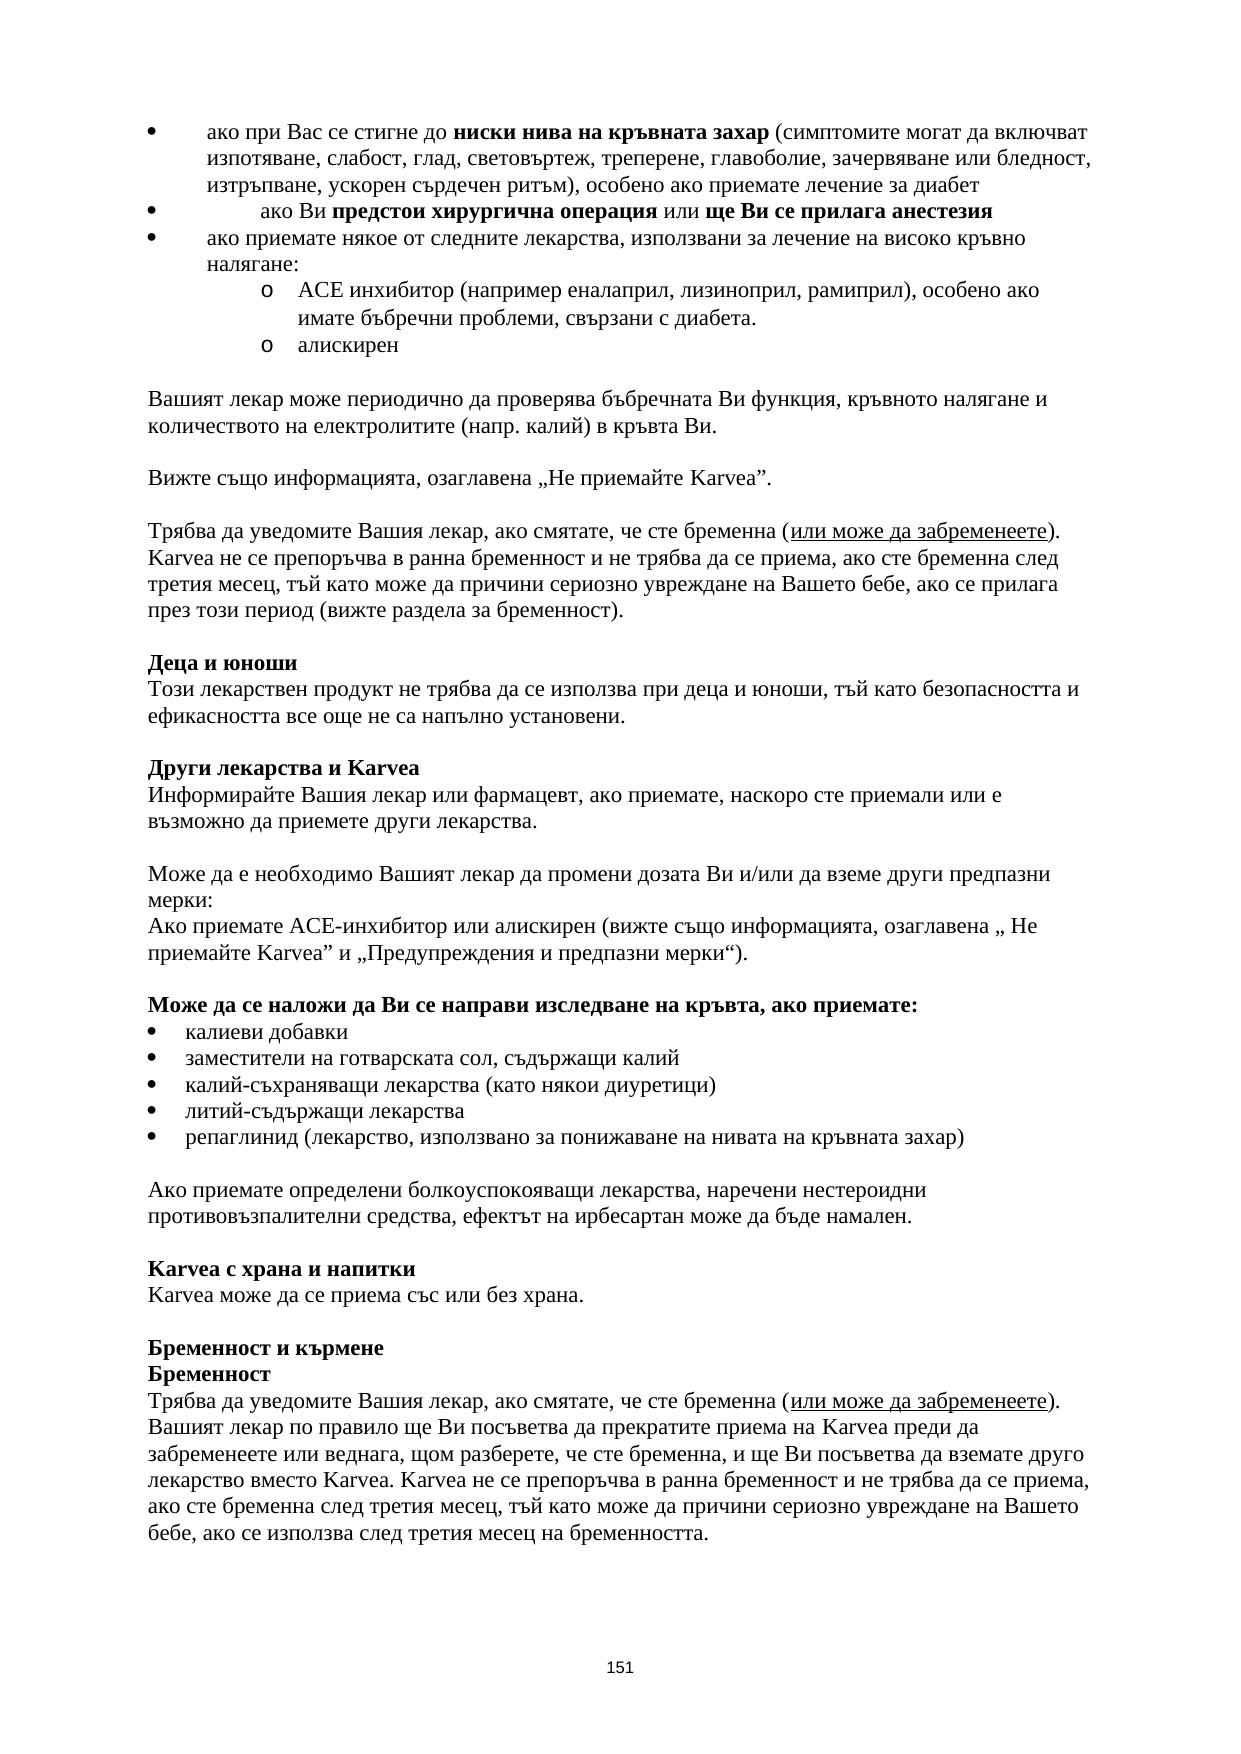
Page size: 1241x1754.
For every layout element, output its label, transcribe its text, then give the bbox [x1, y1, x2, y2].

list ако приемате някое от следните лекарства, използвани за лечение на високо кръвно налягане: [148, 223, 1093, 276]
text Вашият лекар може периодично да проверява бъбречната Ви функция, кръвното налягане и количеството на електролитите (напр. калий) в кръвта Ви. [148, 385, 1093, 438]
list калий-съхраняващи лекарства (като някои диуретици) [148, 1071, 1093, 1097]
list литий-съдържащи лекарства [148, 1097, 1093, 1123]
text Трябва да уведомите Вашия лекар, ако смятате, че сте бременна (или може да забременеете). Karvea не се препоръчва в ранна бременност и не трябва да се приема, ако сте бременна след третия месец, тъй като може да причини сериозно увреждане на Вашето бебе, ако се прилага през този период (вижте раздела за бременност). [148, 517, 1093, 623]
list заместители на готварската сол, съдържащи калий [148, 1044, 1093, 1071]
subtitle Бременност и кърмене [148, 1334, 1093, 1361]
list репаглинид (лекарство, използвано за понижаване на нивата на кръвната захар) [148, 1123, 1093, 1150]
text Трябва да уведомите Вашия лекар, ако смятате, че сте бременна (или може да забременеете). Вашият лекар по правило ще Ви посъветва да прекратите приема на Karvea преди да забременеете или веднага, щом разберете, че сте бременна, и ще Ви посъветва да вземате друго лекарство вместо Karvea. Karvea не се препоръчва в ранна бременност и не трябва да се приема, ако сте бременна след третия месец, тъй като може да причини сериозно увреждане на Вашето бебе, ако се използва след третия месец на бременността. [148, 1387, 1093, 1545]
list Вижте също информацията, озаглавена „Не приемайте Karvea”. [148, 464, 1093, 491]
subtitle Бременност [148, 1361, 1093, 1387]
subtitle Деца и юноши [148, 649, 1093, 675]
list ако Ви предстои хирургична операция или ще Ви се прилага анестезия [148, 197, 1093, 223]
subtitle Други лекарства и Karvea [148, 754, 1093, 781]
text Може да е необходимо Вашият лекар да промени дозата Ви и/или да вземе други предпазни мерки: [148, 860, 1093, 912]
text Ако приемате АСЕ-инхибитор или алискирен (вижте също информацията, озаглавена „ Не приемайте Karvea” и „Предупреждения и предпазни мерки“). [148, 912, 1093, 965]
list ако при Вас се стигне до ниски нива на кръвната захар (симптомите могат да включват изпотяване, слабост, глад, световъртеж, треперене, главоболие, зачервяване или бледност, изтръпване, ускорен сърдечен ритъм), особено ако приемате лечение за диабет [148, 118, 1093, 197]
text Този лекарствен продукт не трябва да се използва при деца и юноши, тъй като безопасността и ефикасността все още не са напълно установени. [148, 675, 1093, 728]
list алискирен [260, 331, 1093, 359]
text Информирайте Вашия лекар или фармацевт, ако приемате, наскоро сте приемали или е възможно да приемете други лекарства. [148, 781, 1093, 833]
list ACE инхибитор (например еналаприл, лизиноприл, рамиприл), особено ако имате бъбречни проблеми, свързани с диабета. [260, 276, 1093, 331]
text Ако приемате определени болкоуспокояващи лекарства, наречени нестероидни противовъзпалителни средства, ефектът на ирбесартан може да бъде намален. [148, 1176, 1093, 1229]
subtitle Karvea с храна и напитки [148, 1255, 1093, 1281]
list калиеви добавки [148, 1018, 1093, 1044]
text Karvea може да се приема със или без храна. [148, 1281, 1093, 1308]
subtitle Може да се наложи да Ви се направи изследване на кръвта, ако приемате: [148, 992, 1093, 1018]
